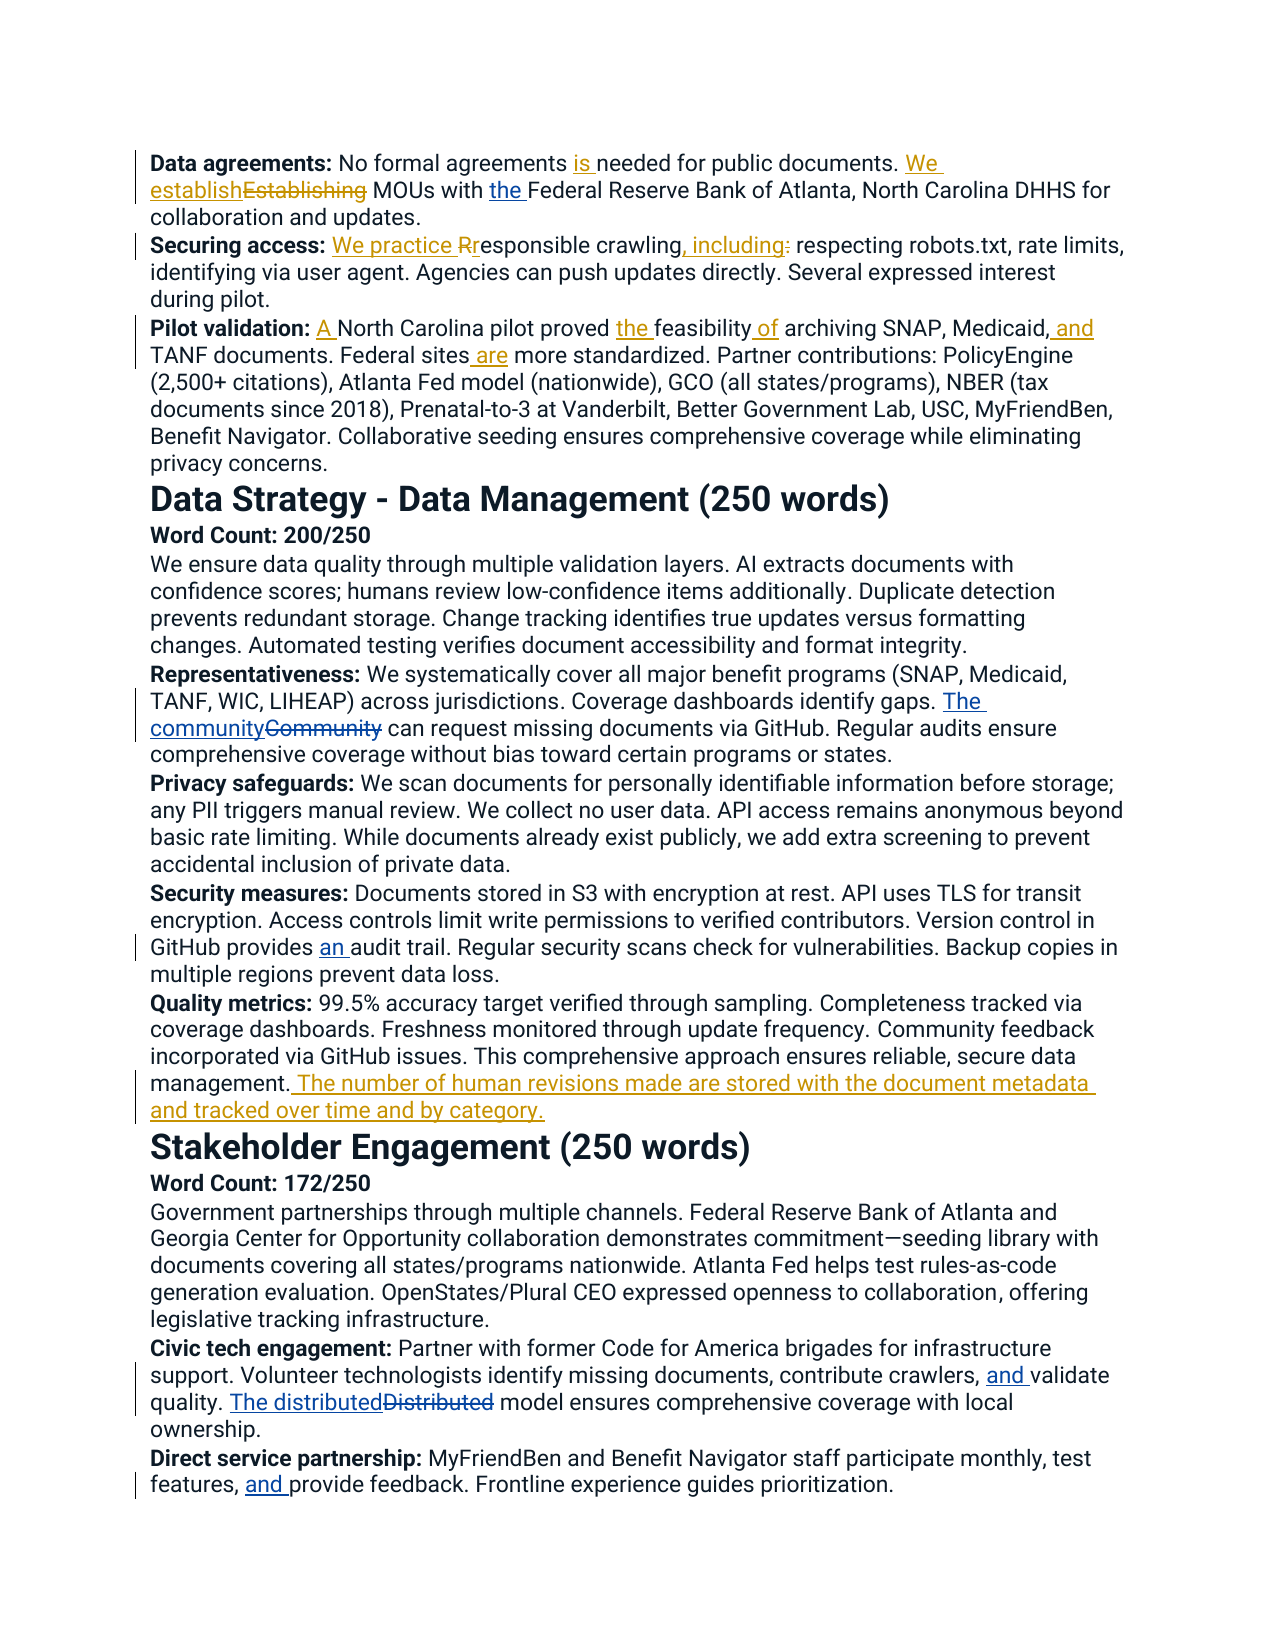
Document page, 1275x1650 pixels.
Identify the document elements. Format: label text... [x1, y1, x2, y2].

text Data agreements: No formal agreements needed for public documents. MOUs with Federal Reserve Bank of Atlanta, North Carolina DHHS for collaboration and updates. [150, 150, 1125, 231]
subtitle Stakeholder Engagement (250 words) [150, 1126, 1125, 1168]
text Civic tech engagement: Partner with former Code for America brigades for infrastructure support. Volunteer technologists identify missing documents, contribute crawlers, validate quality. model ensures comprehensive coverage with local ownership. [150, 1335, 1125, 1443]
text Security measures: Documents stored in S3 with encryption at rest. API uses TLS for transit encryption. Access controls limit write permissions to verified contributors. Version control in GitHub provides audit trail. Regular security scans check for vulnerabilities. Backup copies in multiple regions prevent data loss. [150, 880, 1125, 988]
text Government partnerships through multiple channels. Federal Reserve Bank of Atlanta and Georgia Center for Opportunity collaboration demonstrates commitment—seeding library with documents covering all states/programs nationwide. Atlanta Fed helps test rules-as-code generation evaluation. OpenStates/Plural CEO expressed openness to collaboration, offering legislative tracking infrastructure. [150, 1199, 1125, 1333]
text We ensure data quality through multiple validation layers. AI extracts documents with confidence scores; humans review low-confidence items additionally. Duplicate detection prevents redundant storage. Change tracking identifies true updates versus formatting changes. Automated testing verifies document accessibility and format integrity. [150, 551, 1125, 659]
subtitle Data Strategy - Data Management (250 words) [150, 479, 1125, 520]
text Word Count: 172/250 [150, 1170, 1125, 1197]
text Pilot validation: North Carolina pilot proved feasibility archiving SNAP, Medicaid, TANF documents. Federal sites more standardized. Partner contributions: PolicyEngine (2,500+ citations), Atlanta Fed model (nationwide), GCO (all states/programs), NBER (tax documents since 2018), Prenatal-to-3 at Vanderbilt, Better Government Lab, USC, MyFriendBen, Benefit Navigator. Collaborative seeding ensures comprehensive coverage while eliminating privacy concerns. [150, 315, 1125, 477]
text Securing access: esponsible crawling respecting robots.txt, rate limits, identifying via user agent. Agencies can push updates directly. Several expressed interest during pilot. [150, 233, 1125, 313]
text Privacy safeguards: We scan documents for personally identifiable information before storage; any PII triggers manual review. We collect no user data. API access remains anonymous beyond basic rate limiting. While documents already exist publicly, we add extra screening to prevent accidental inclusion of private data. [150, 771, 1125, 878]
text Representativeness: We systematically cover all major benefit programs (SNAP, Medicaid, TANF, WIC, LIHEAP) across jurisdictions. Coverage dashboards identify gaps. can request missing documents via GitHub. Regular audits ensure comprehensive coverage without bias toward certain programs or states. [150, 661, 1125, 768]
text Word Count: 200/250 [150, 522, 1125, 549]
text Direct service partnership: MyFriendBen and Benefit Navigator staff participate monthly, test features, provide feedback. Frontline experience guides prioritization. [150, 1445, 1125, 1498]
text Quality metrics: 99.5% accuracy target verified through sampling. Completeness tracked via coverage dashboards. Freshness monitored through update frequency. Community feedback incorporated via GitHub issues. This comprehensive approach ensures reliable, secure data management. [150, 990, 1125, 1124]
